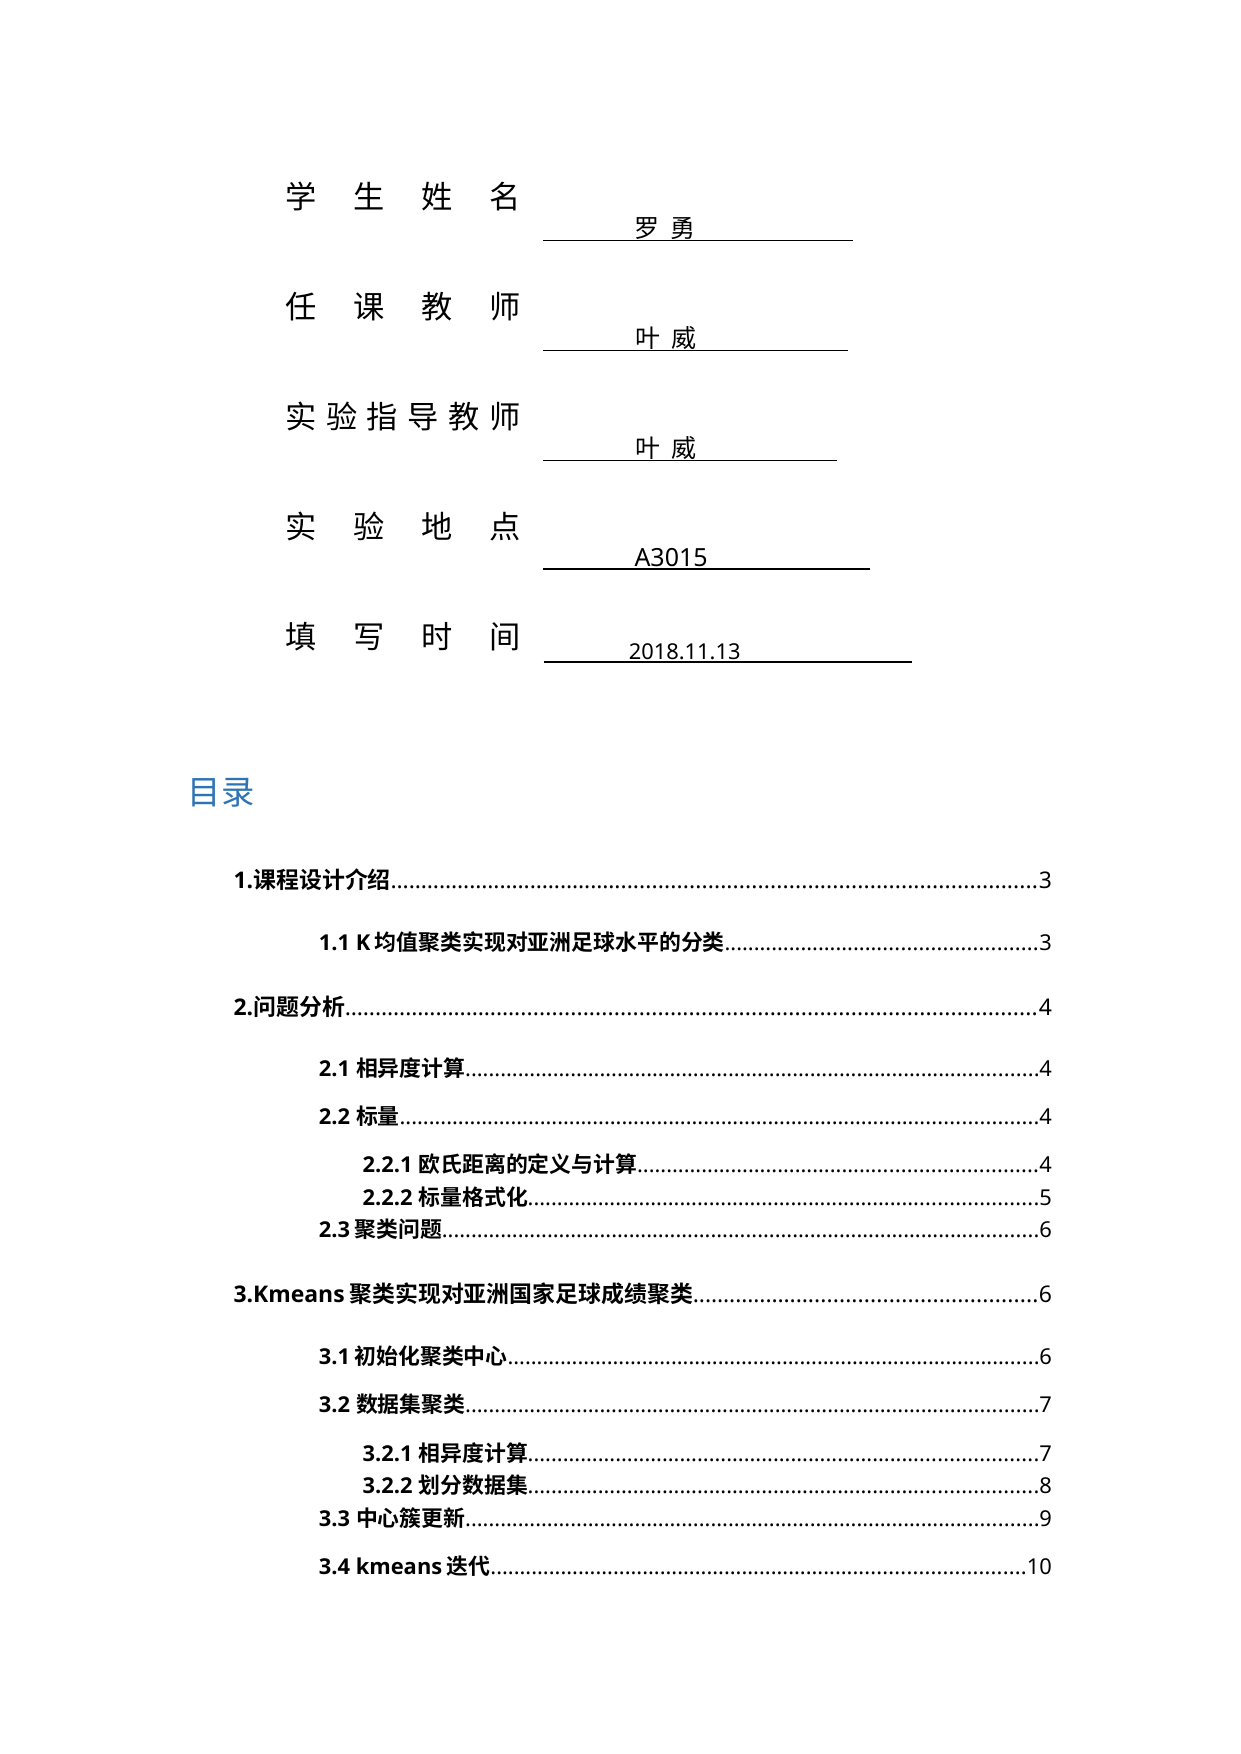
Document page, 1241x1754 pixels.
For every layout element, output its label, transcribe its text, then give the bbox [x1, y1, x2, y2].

table_cell A3015 [532, 492, 1053, 602]
table_cell 填写时间 [274, 602, 532, 685]
table_cell 实验地点 [274, 492, 532, 602]
table_cell 任 课 教 师 [274, 272, 532, 382]
table_cell 叶 威 [532, 272, 1053, 382]
table_cell 罗 勇 [532, 162, 1053, 272]
table_cell 实验指导教师 [274, 382, 532, 492]
table_cell 叶 威 [532, 382, 1053, 492]
table_cell 学生姓名 [274, 162, 532, 272]
table_cell 2018.11.13 [532, 602, 1053, 685]
